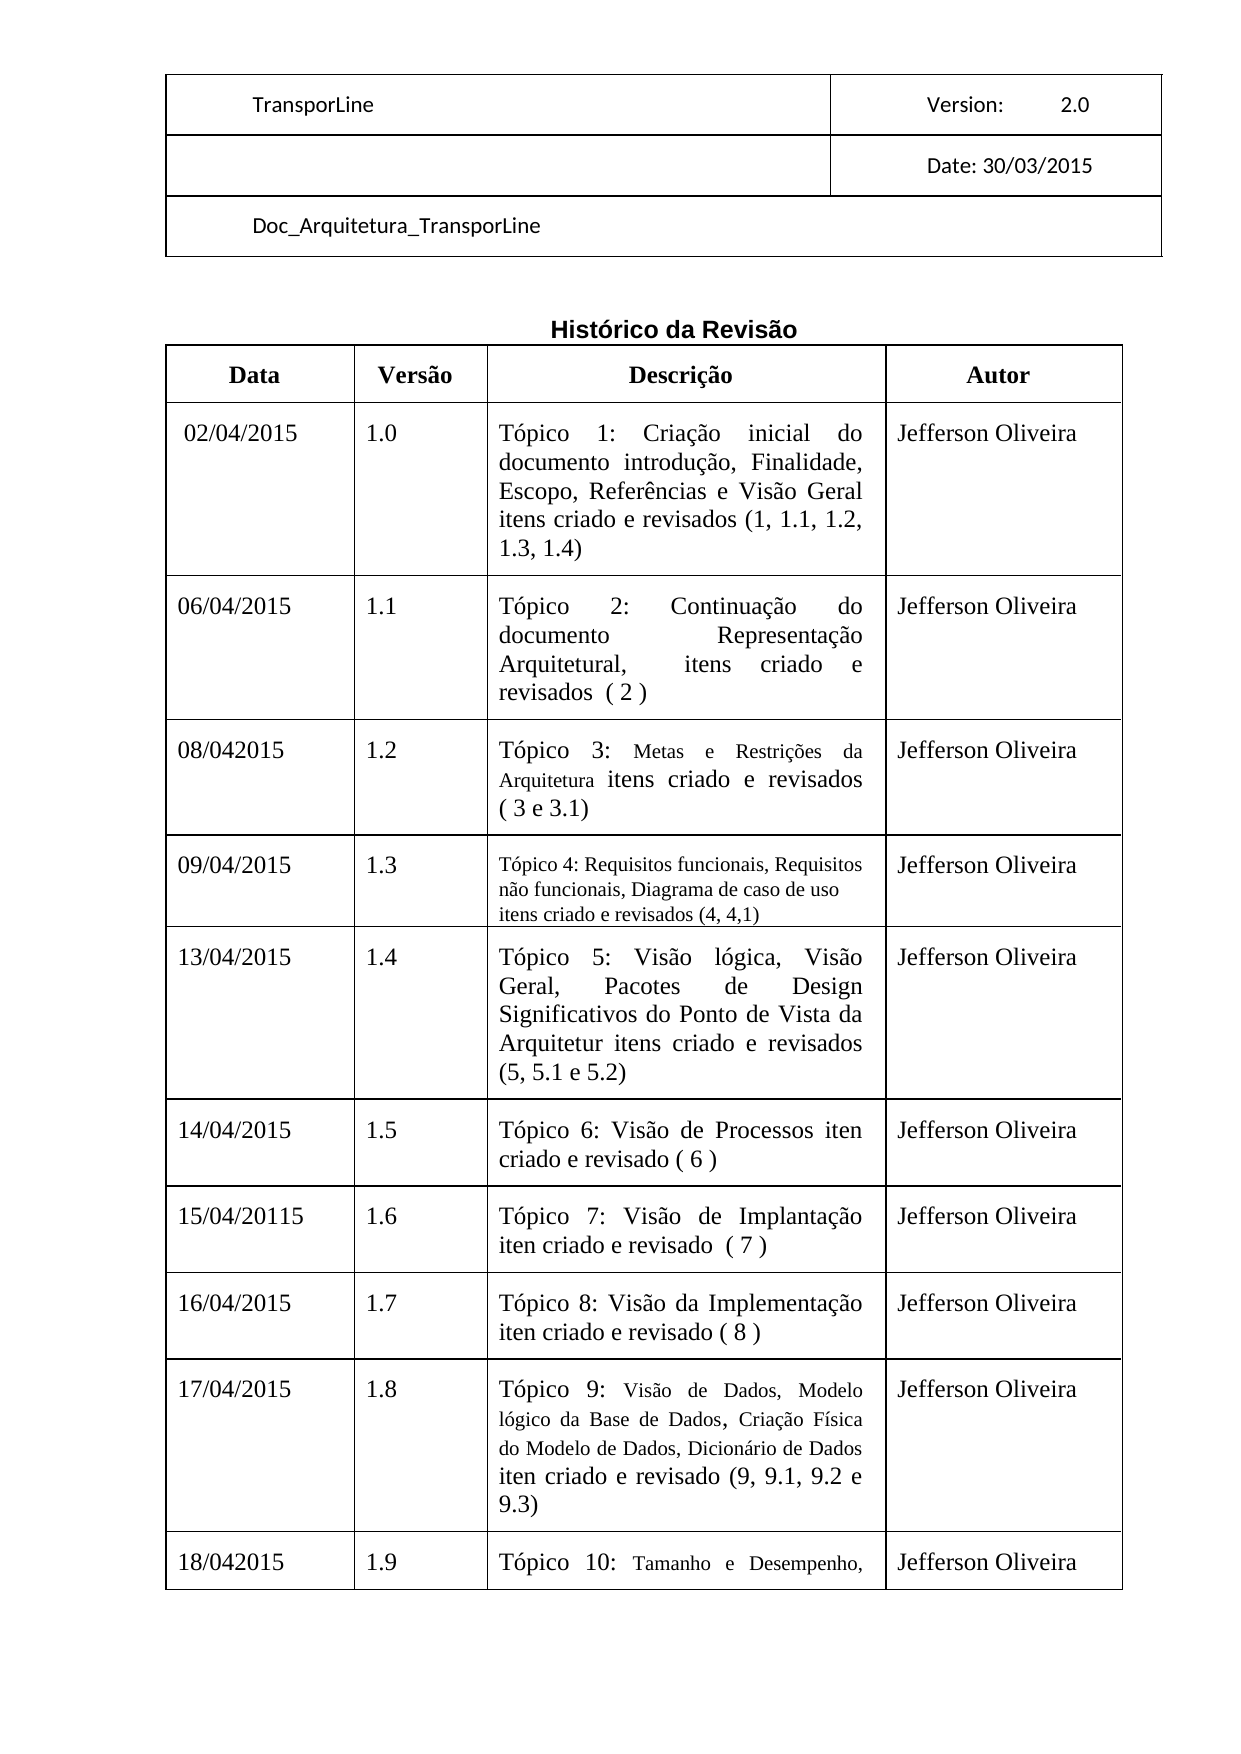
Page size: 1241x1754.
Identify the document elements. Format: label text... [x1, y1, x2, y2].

table_cell Jefferson Oliveira [887, 1185, 1122, 1271]
table_cell 06/04/2015 [167, 576, 354, 719]
table_header Autor [887, 346, 1122, 402]
table_cell Jefferson Oliveira [887, 402, 1122, 574]
table_cell Tópico 1: Criação inicial do documento introdução, Finalidade, Escopo, Referências e Visão Geral itens criado e revisados (1, 1.1, 1.2, 1.3, 1.4) [488, 403, 885, 574]
table_cell 1.0 [355, 403, 487, 574]
table_cell 1.7 [355, 1273, 487, 1358]
table_cell 08/042015 [167, 720, 354, 834]
table_cell 18/042015 [167, 1532, 354, 1589]
table_cell Jefferson Oliveira [887, 1531, 1122, 1589]
table_header Data [167, 346, 354, 402]
table_cell Tópico 2: Continuação do documento Representação Arquitetural, itens criado e revisados ( 2 ) [488, 576, 885, 719]
table_header Descrição [488, 346, 885, 402]
table_cell Jefferson Oliveira [887, 1098, 1122, 1185]
table_cell Jefferson Oliveira [887, 834, 1122, 926]
table_cell Tópico 8: Visão da Implementação iten criado e revisado ( 8 ) [488, 1273, 885, 1358]
table_cell Tópico 9: Visão de Dados, Modelo lógico da Base de Dados, Criação Física do Modelo de Dados, Dicionário de Dados iten criado e revisado (9, 9.1, 9.2 e 9.3) [488, 1360, 885, 1531]
table_header Versão [355, 346, 487, 402]
table_cell 17/04/2015 [167, 1360, 354, 1531]
table_cell 02/04/2015 [167, 403, 354, 574]
table_cell 1.9 [355, 1532, 487, 1589]
table_cell Tópico 5: Visão lógica, Visão Geral, Pacotes de Design Significativos do Ponto de Vista da Arquitetur itens criado e revisados (5, 5.1 e 5.2) [488, 927, 885, 1098]
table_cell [488, 1532, 885, 1589]
table_cell 1.8 [355, 1360, 487, 1531]
table_cell Tópico 4: Requisitos funcionais, Requisitos não funcionais, Diagrama de caso de uso itens criado e revisados (4, 4,1) [488, 836, 885, 926]
table_cell Jefferson Oliveira [887, 1358, 1122, 1531]
table_cell Jefferson Oliveira [887, 575, 1122, 719]
table_cell 1.6 [355, 1187, 487, 1271]
table_cell Jefferson Oliveira [887, 1271, 1122, 1358]
table_cell 09/04/2015 [167, 836, 354, 926]
table_cell Tópico 6: Visão de Processos iten criado e revisado ( 6 ) [488, 1100, 885, 1185]
table_cell Tópico 3: Metas e Restrições da Arquitetura itens criado e revisados ( 3 e 3.1) [488, 720, 885, 834]
table_cell 1.1 [355, 576, 487, 719]
table_cell 1.4 [355, 927, 487, 1098]
table_cell Jefferson Oliveira [887, 719, 1122, 834]
table_cell 1.5 [355, 1100, 487, 1185]
table_cell Tópico 7: Visão de Implantação iten criado e revisado ( 7 ) [488, 1187, 885, 1271]
table_cell 14/04/2015 [167, 1100, 354, 1185]
table_cell 1.3 [355, 836, 487, 926]
table_cell 13/04/2015 [167, 927, 354, 1098]
title Histórico da Revisão [252, 315, 1096, 344]
table_cell 15/04/20115 [167, 1187, 354, 1271]
table_cell 16/04/2015 [167, 1273, 354, 1358]
table_cell Jefferson Oliveira [887, 926, 1122, 1098]
table_cell 1.2 [355, 720, 487, 834]
